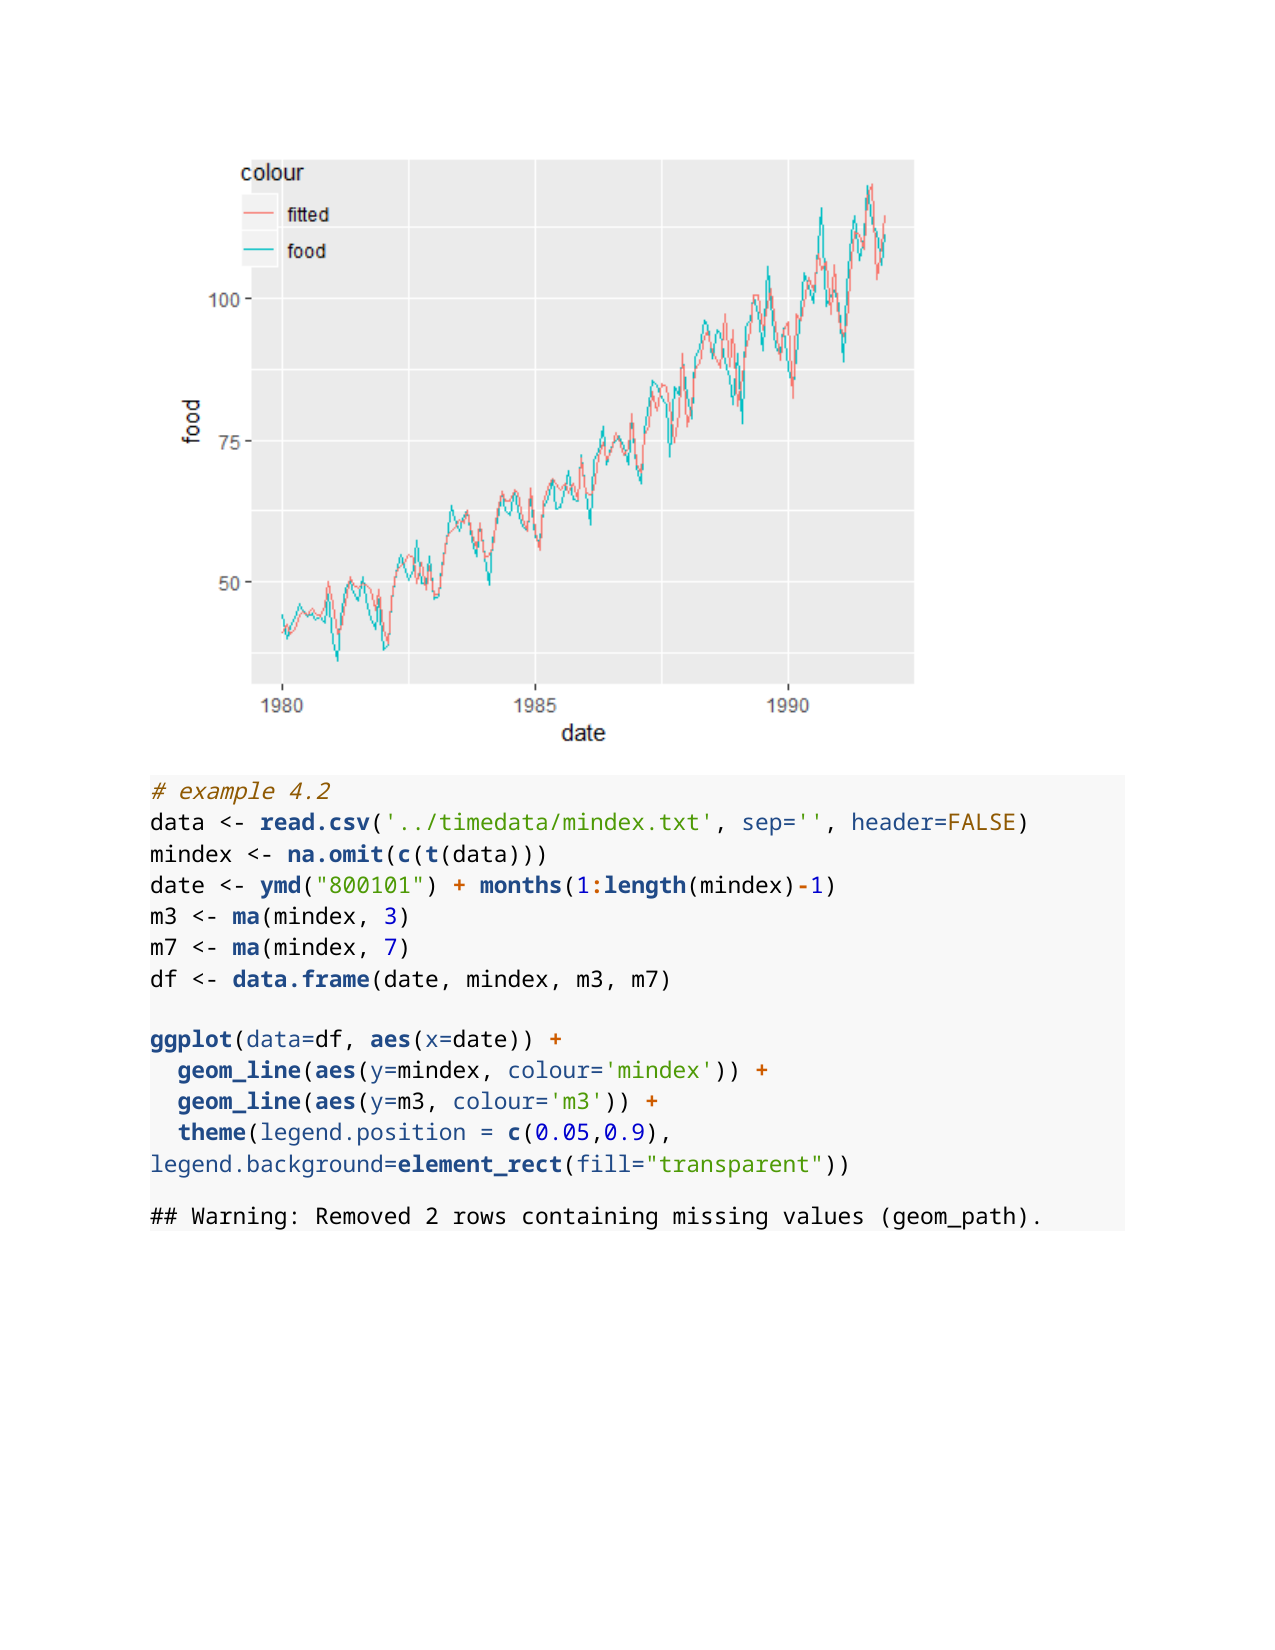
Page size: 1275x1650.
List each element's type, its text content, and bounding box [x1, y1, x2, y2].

text ## Warning: Removed 2 rows containing missing values (geom_path). [150, 1200, 1125, 1231]
text # example 4.2 data <- read.csv('../timedata/mindex.txt', sep='', header=FALSE) mindex <- na.omit(c(t(data))) date <- ymd("800101") + months(1:length(mindex)-1) m3 <- ma(mindex, 3) m7 <- ma(mindex, 7) df <- data.frame(date, mindex, m3, m7) ggplot(data=df, aes(x=date)) + geom_line(aes(y=mindex, colour='mindex')) + geom_line(aes(y=m3, colour='m3')) + theme(legend.position = c(0.05,0.9), legend.background=element_rect(fill="transparent")) [150, 775, 1125, 1179]
picture [168, 150, 927, 757]
